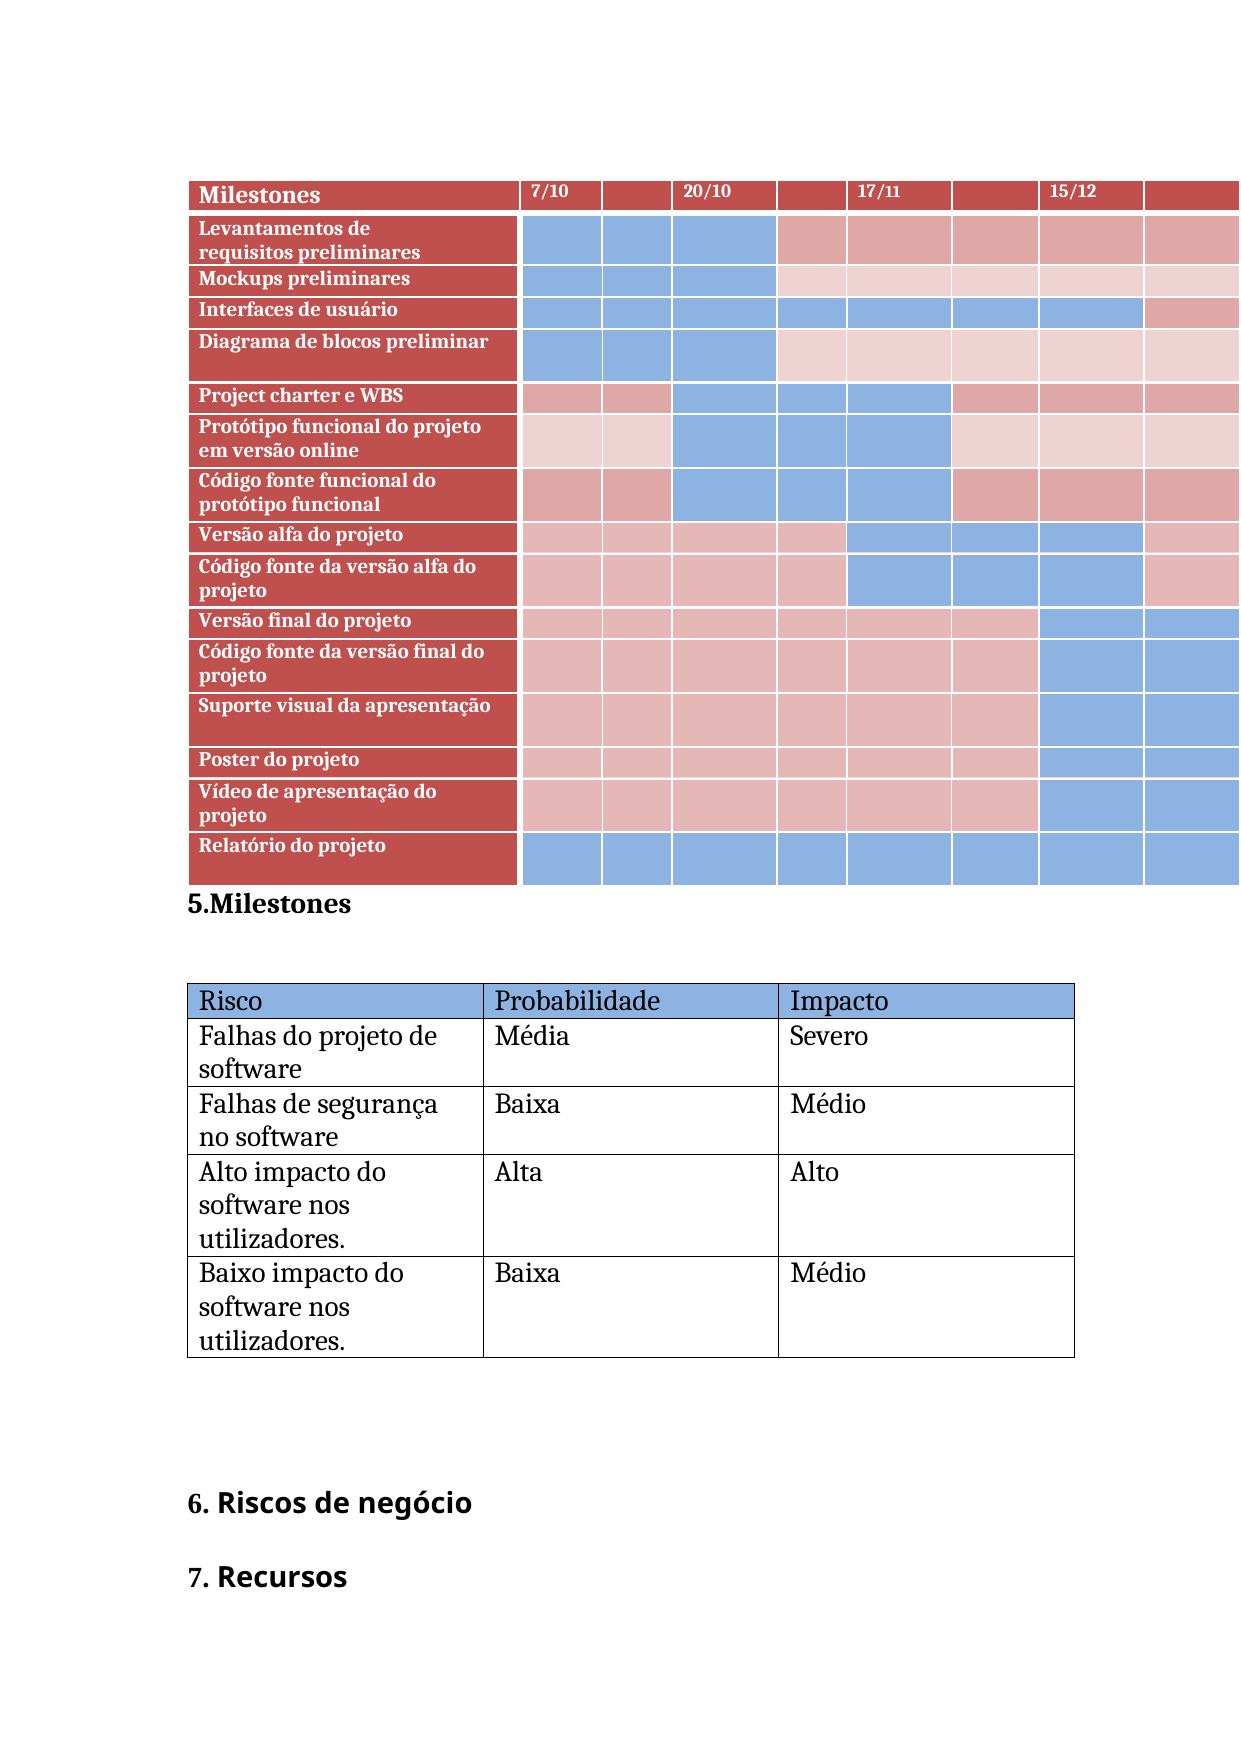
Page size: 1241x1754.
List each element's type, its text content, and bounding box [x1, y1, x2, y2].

table_cell [952, 415, 1038, 467]
table_cell [673, 780, 776, 831]
table_cell [848, 833, 951, 885]
table_cell [847, 609, 951, 638]
table_cell [953, 555, 1038, 606]
table_cell Levantamentos de requisitos preliminares [189, 216, 517, 264]
table_cell [523, 780, 602, 831]
table_cell [603, 469, 671, 521]
table_cell Baixa [484, 1257, 778, 1357]
table_cell [778, 330, 846, 381]
table_cell Relatório do projeto [189, 833, 517, 885]
table_cell [848, 216, 951, 264]
table_cell [778, 640, 846, 692]
table_cell [523, 523, 602, 552]
table_cell [1145, 216, 1239, 264]
table_cell [953, 833, 1038, 885]
table_cell [953, 298, 1038, 328]
table_cell [603, 555, 671, 606]
table_cell [1145, 523, 1239, 552]
table_cell Versão final do projeto [189, 609, 517, 638]
table_cell [603, 384, 671, 413]
table_cell [603, 748, 671, 777]
table_header Risco [188, 984, 483, 1018]
table_cell [523, 469, 601, 521]
table_cell [953, 216, 1038, 264]
table_cell Médio [779, 1257, 1074, 1357]
table_cell [778, 555, 846, 606]
table_cell Versão alfa do projeto [189, 523, 517, 552]
table_cell Interfaces de usuário [189, 298, 517, 328]
table_cell [673, 216, 776, 264]
table_cell [523, 298, 601, 328]
table_cell [1040, 748, 1143, 777]
table_cell [847, 266, 951, 296]
table_cell [673, 694, 776, 746]
table_cell [523, 833, 601, 885]
table_cell [673, 384, 776, 413]
table_header 7/10 [521, 181, 601, 210]
table_cell [847, 523, 951, 552]
table_header [953, 181, 1038, 210]
table_header Milestones [189, 181, 519, 210]
table_cell [603, 833, 671, 885]
table_cell [1145, 555, 1239, 606]
table_cell [952, 330, 1038, 381]
table_cell [603, 330, 671, 381]
table_cell [673, 330, 776, 381]
table_cell [1040, 555, 1143, 606]
table_cell [1145, 833, 1239, 885]
table_cell Código fonte funcional do protótipo funcional [189, 469, 517, 521]
table_cell [953, 748, 1038, 777]
table_cell Alto [779, 1155, 1074, 1256]
table_cell [603, 609, 671, 638]
table_cell [778, 216, 846, 264]
table_cell [1040, 415, 1143, 467]
table_cell [673, 469, 776, 521]
table_cell [1040, 384, 1143, 413]
table_cell [603, 415, 671, 467]
table_cell Vídeo de apresentação do projeto [189, 780, 517, 831]
table_cell [673, 609, 776, 638]
table_cell Diagrama de blocos preliminar [189, 330, 517, 381]
table_cell [673, 266, 776, 296]
table_cell [1040, 523, 1143, 552]
table_cell [1040, 298, 1143, 328]
table_cell [1145, 266, 1239, 296]
table_cell [778, 609, 846, 638]
table_cell Código fonte da versão alfa do projeto [189, 555, 517, 606]
table_cell [952, 266, 1038, 296]
table_cell Baixa [484, 1087, 778, 1154]
table_cell [1145, 694, 1239, 746]
table_cell Alta [484, 1155, 778, 1256]
table_cell [953, 469, 1038, 521]
table_cell [673, 748, 776, 777]
table_cell [523, 415, 602, 467]
table_cell [778, 384, 846, 413]
table_cell Falhas do projeto de software [188, 1019, 483, 1086]
table_cell [523, 555, 601, 606]
table_cell [673, 555, 776, 606]
table_cell Média [484, 1019, 778, 1086]
table_cell [1040, 216, 1143, 264]
table_cell [847, 415, 951, 467]
table_cell [1145, 384, 1239, 413]
table_cell [952, 780, 1038, 831]
table_cell [778, 469, 846, 521]
table_cell Suporte visual da apresentação [189, 694, 517, 746]
table_cell [778, 748, 846, 777]
table_cell [603, 694, 671, 746]
table_cell [523, 266, 602, 296]
table_cell [523, 384, 601, 413]
table_cell [778, 298, 846, 328]
table_header 20/10 [673, 181, 776, 210]
table_cell [953, 384, 1038, 413]
table_header [1145, 181, 1239, 210]
table_cell [952, 609, 1038, 638]
table_cell [848, 748, 951, 777]
table_cell Protótipo funcional do projeto em versão online [189, 415, 517, 467]
table_cell [848, 555, 951, 606]
table_cell [603, 640, 671, 692]
table_cell [778, 523, 846, 552]
table_cell [848, 298, 951, 328]
table_cell [603, 298, 671, 328]
table_cell [952, 694, 1038, 746]
table_cell [673, 833, 776, 885]
table_cell Médio [779, 1087, 1074, 1154]
table_cell [848, 384, 951, 413]
table_cell Severo [779, 1019, 1074, 1086]
text 7. Recursos [187, 1556, 1053, 1596]
table_cell [1040, 780, 1143, 831]
table_cell [848, 640, 951, 692]
table_cell Project charter e WBS [189, 384, 517, 413]
table_cell [847, 694, 951, 746]
table_cell Alto impacto do software nos utilizadores. [188, 1155, 483, 1256]
table_header 15/12 [1040, 181, 1143, 210]
table_cell Código fonte da versão final do projeto [189, 640, 517, 692]
table_cell [847, 780, 951, 831]
table_cell [1040, 833, 1143, 885]
table_cell [1145, 780, 1239, 831]
table_cell [778, 833, 846, 885]
table_cell Falhas de segurança no software [188, 1087, 483, 1154]
table_cell [1145, 609, 1239, 638]
table_cell [1040, 330, 1143, 381]
table_cell [1040, 266, 1143, 296]
table_cell [523, 330, 602, 381]
table_cell [523, 609, 602, 638]
table_cell [603, 266, 671, 296]
table_cell [952, 523, 1038, 552]
table_cell [1145, 469, 1239, 521]
table_cell [523, 216, 601, 264]
table_cell Baixo impacto do software nos utilizadores. [188, 1257, 483, 1357]
table_cell [673, 523, 776, 552]
table_cell [673, 298, 776, 328]
table_header Probabilidade [484, 984, 778, 1018]
table_cell [778, 694, 846, 746]
table_cell [603, 216, 671, 264]
table_cell [603, 523, 671, 552]
table_cell [778, 780, 846, 831]
table_cell Mockups preliminares [189, 266, 517, 296]
table_header Impacto [779, 984, 1074, 1018]
table_cell [778, 415, 846, 467]
table_cell [1040, 609, 1143, 638]
table_cell [603, 780, 671, 831]
table_cell [1040, 469, 1143, 521]
table_cell [1040, 694, 1143, 746]
table_header [603, 181, 671, 210]
table_cell [1145, 748, 1239, 777]
text 5.Milestones [187, 887, 1053, 921]
table_cell [848, 469, 951, 521]
table_cell [523, 748, 601, 777]
table_header 17/11 [848, 181, 951, 210]
text 6. Riscos de negócio [187, 1483, 1053, 1522]
table_cell [847, 330, 951, 381]
table_cell [1040, 640, 1143, 692]
table_cell [953, 640, 1038, 692]
table_cell Poster do projeto [189, 748, 517, 777]
table_header [778, 181, 846, 210]
table_cell [673, 640, 776, 692]
table_cell [1145, 415, 1239, 467]
table_cell [778, 266, 846, 296]
table_cell [1145, 298, 1239, 328]
table_cell [523, 640, 601, 692]
table_cell [673, 415, 776, 467]
table_cell [1145, 330, 1239, 381]
table_cell [1145, 640, 1239, 692]
table_cell [523, 694, 602, 746]
